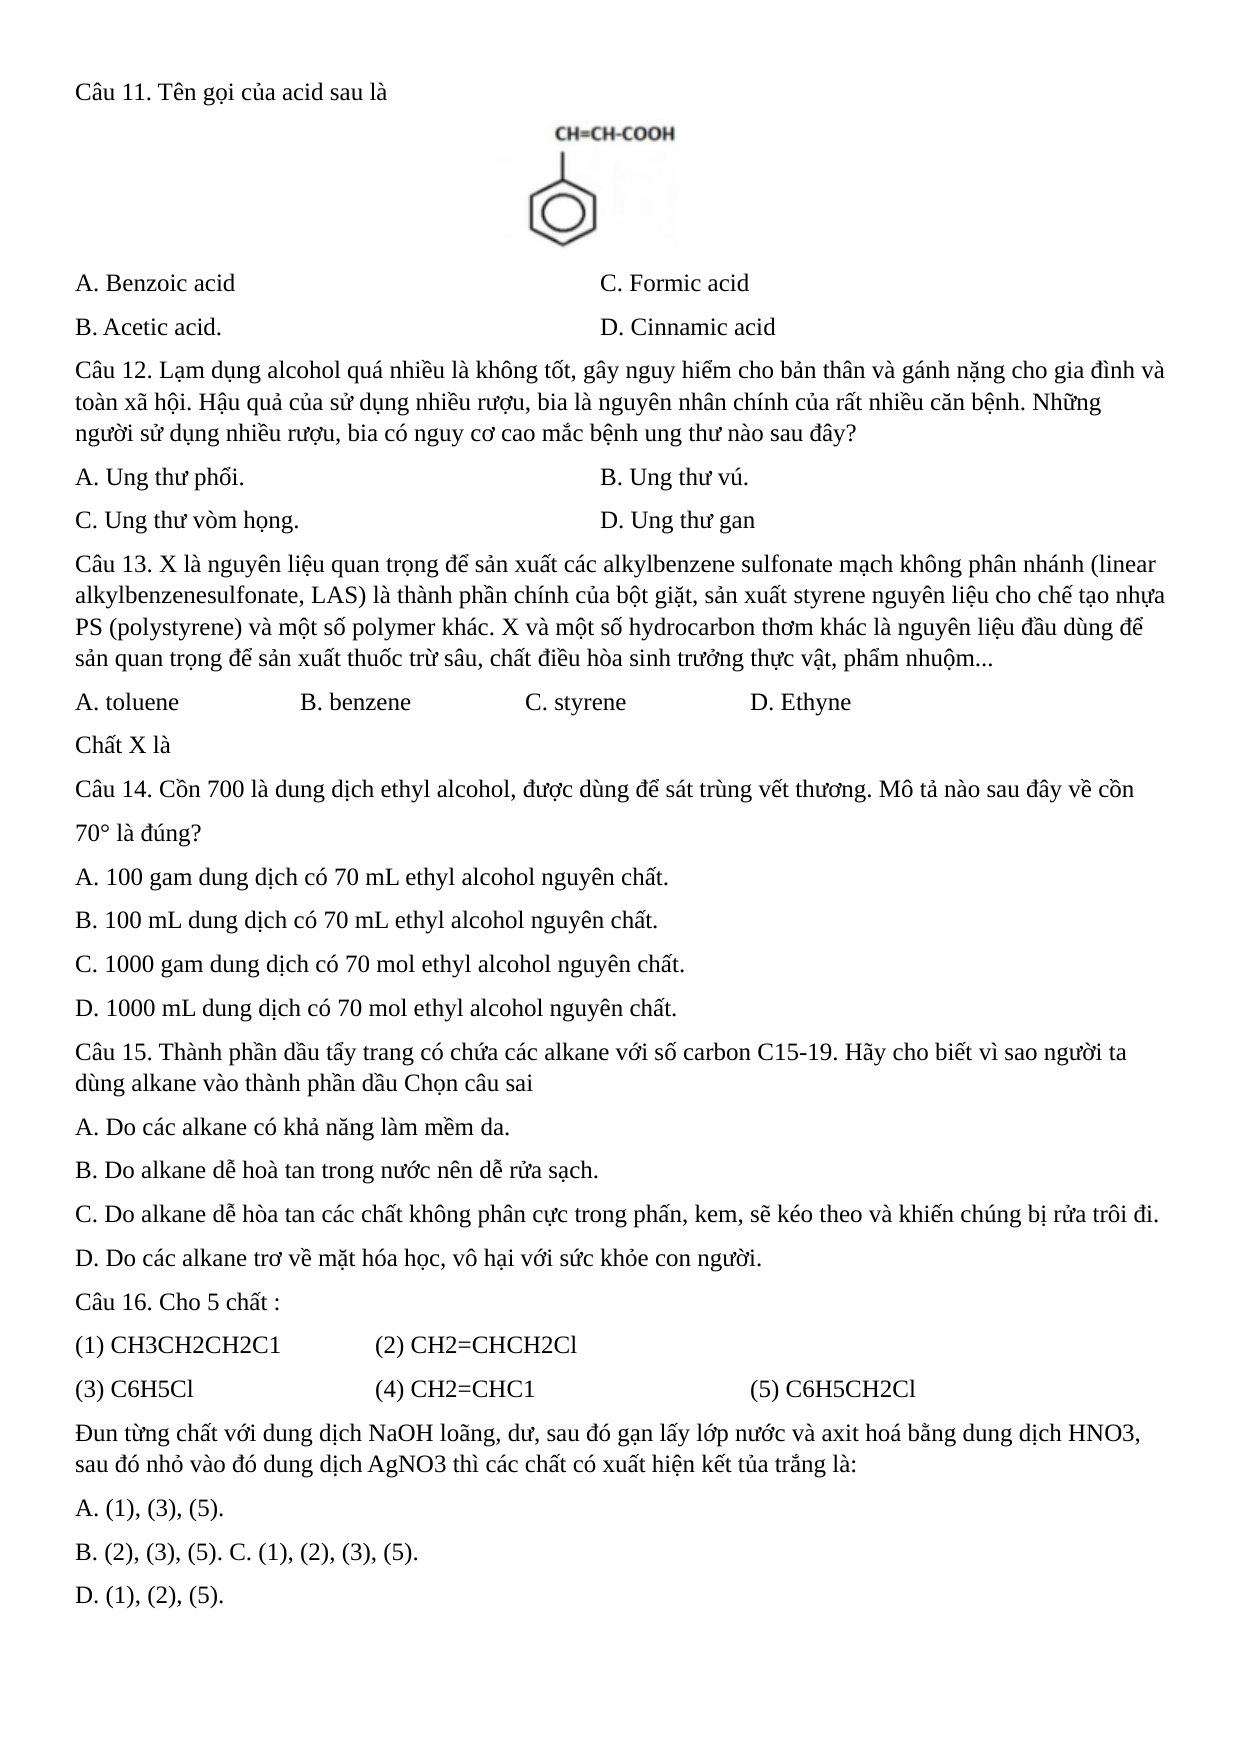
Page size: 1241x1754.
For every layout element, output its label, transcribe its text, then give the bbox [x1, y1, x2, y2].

text 70° là đúng? [75, 816, 1165, 847]
text B. Acetic acid. D. Cinnamic acid [75, 309, 1165, 341]
text D. 1000 mL dung dịch có 70 mol ethyl alcohol nguyên chất. [75, 991, 1165, 1022]
text A. (1), (3), (5). [75, 1491, 1165, 1522]
text Câu 12. Lạm dụng alcohol quá nhiều là không tốt, gây nguy hiểm cho bản thân và gánh nặng cho gia đình và toàn xã hội. Hậu quả của sử dụng nhiều rượu, bia là nguyên nhân chính của rất nhiều căn bệnh. Những người sử dụng nhiều rượu, bia có nguy cơ cao mắc bệnh ung thư nào sau đây? [75, 353, 1165, 447]
text A. Benzoic acid C. Formic acid [75, 266, 1165, 297]
text B. 100 mL dung dịch có 70 mL ethyl alcohol nguyên chất. [75, 903, 1165, 934]
text C. 1000 gam dung dịch có 70 mol ethyl alcohol nguyên chất. [75, 947, 1165, 978]
text (3) C6H5Cl (4) CH2=CHC1 (5) C6H5CH2Cl [75, 1372, 1165, 1403]
picture [485, 118, 755, 254]
text D. Do các alkane trơ về mặt hóa học, vô hại với sức khỏe con người. [75, 1241, 1165, 1272]
text Câu 14. Cồn 700 là dung dịch ethyl alcohol, được dùng để sát trùng vết thương. Mô tả nào sau đây về cồn [75, 772, 1165, 803]
text A. Ung thư phổi. B. Ung thư vú. [75, 459, 1165, 491]
text C. Do alkane dễ hòa tan các chất không phân cực trong phấn, kem, sẽ kéo theo và khiến chúng bị rửa trôi đi. [75, 1197, 1165, 1228]
text Chất X là [75, 728, 1165, 759]
text B. (2), (3), (5). C. (1), (2), (3), (5). [75, 1534, 1165, 1566]
text Câu 13. X là nguyên liệu quan trọng để sản xuất các alkylbenzene sulfonate mạch không phân nhánh (linear alkylbenzenesulfonate, LAS) là thành phần chính của bột giặt, sản xuất styrene nguyên liệu cho chế tạo nhựa PS (polystyrene) và một số polymer khác. X và một số hydrocarbon thơm khác là nguyên liệu đầu dùng để sản quan trọng để sản xuất thuốc trừ sâu, chất điều hòa sinh trưởng thực vật, phẩm nhuộm... [75, 547, 1165, 672]
text Đun từng chất với dung dịch NaOH loãng, dư, sau đó gạn lấy lớp nước và axit hoá bằng dung dịch HNO3, sau đó nhỏ vào đó dung dịch AgNO3 thì các chất có xuất hiện kết tủa trắng là: [75, 1416, 1165, 1478]
text (1) CH3CH2CH2C1 (2) CH2=CHCH2Cl [75, 1328, 1165, 1359]
text Câu 16. Cho 5 chất : [75, 1284, 1165, 1316]
text C. Ung thư vòm họng. D. Ung thư gan [75, 503, 1165, 534]
text Câu 15. Thành phần dầu tẩy trang có chứa các alkane với số carbon C15-19. Hãy cho biết vì sao người ta dùng alkane vào thành phần dầu Chọn câu sai [75, 1034, 1165, 1097]
text Câu 11. Tên gọi của acid sau là [75, 75, 1165, 106]
text A. Do các alkane có khả năng làm mềm da. [75, 1109, 1165, 1141]
text D. (1), (2), (5). [75, 1578, 1165, 1609]
text B. Do alkane dễ hoà tan trong nước nên dễ rửa sạch. [75, 1153, 1165, 1184]
text A. 100 gam dung dịch có 70 mL ethyl alcohol nguyên chất. [75, 859, 1165, 891]
text A. toluene B. benzene C. styrene D. Ethyne [75, 684, 1165, 716]
